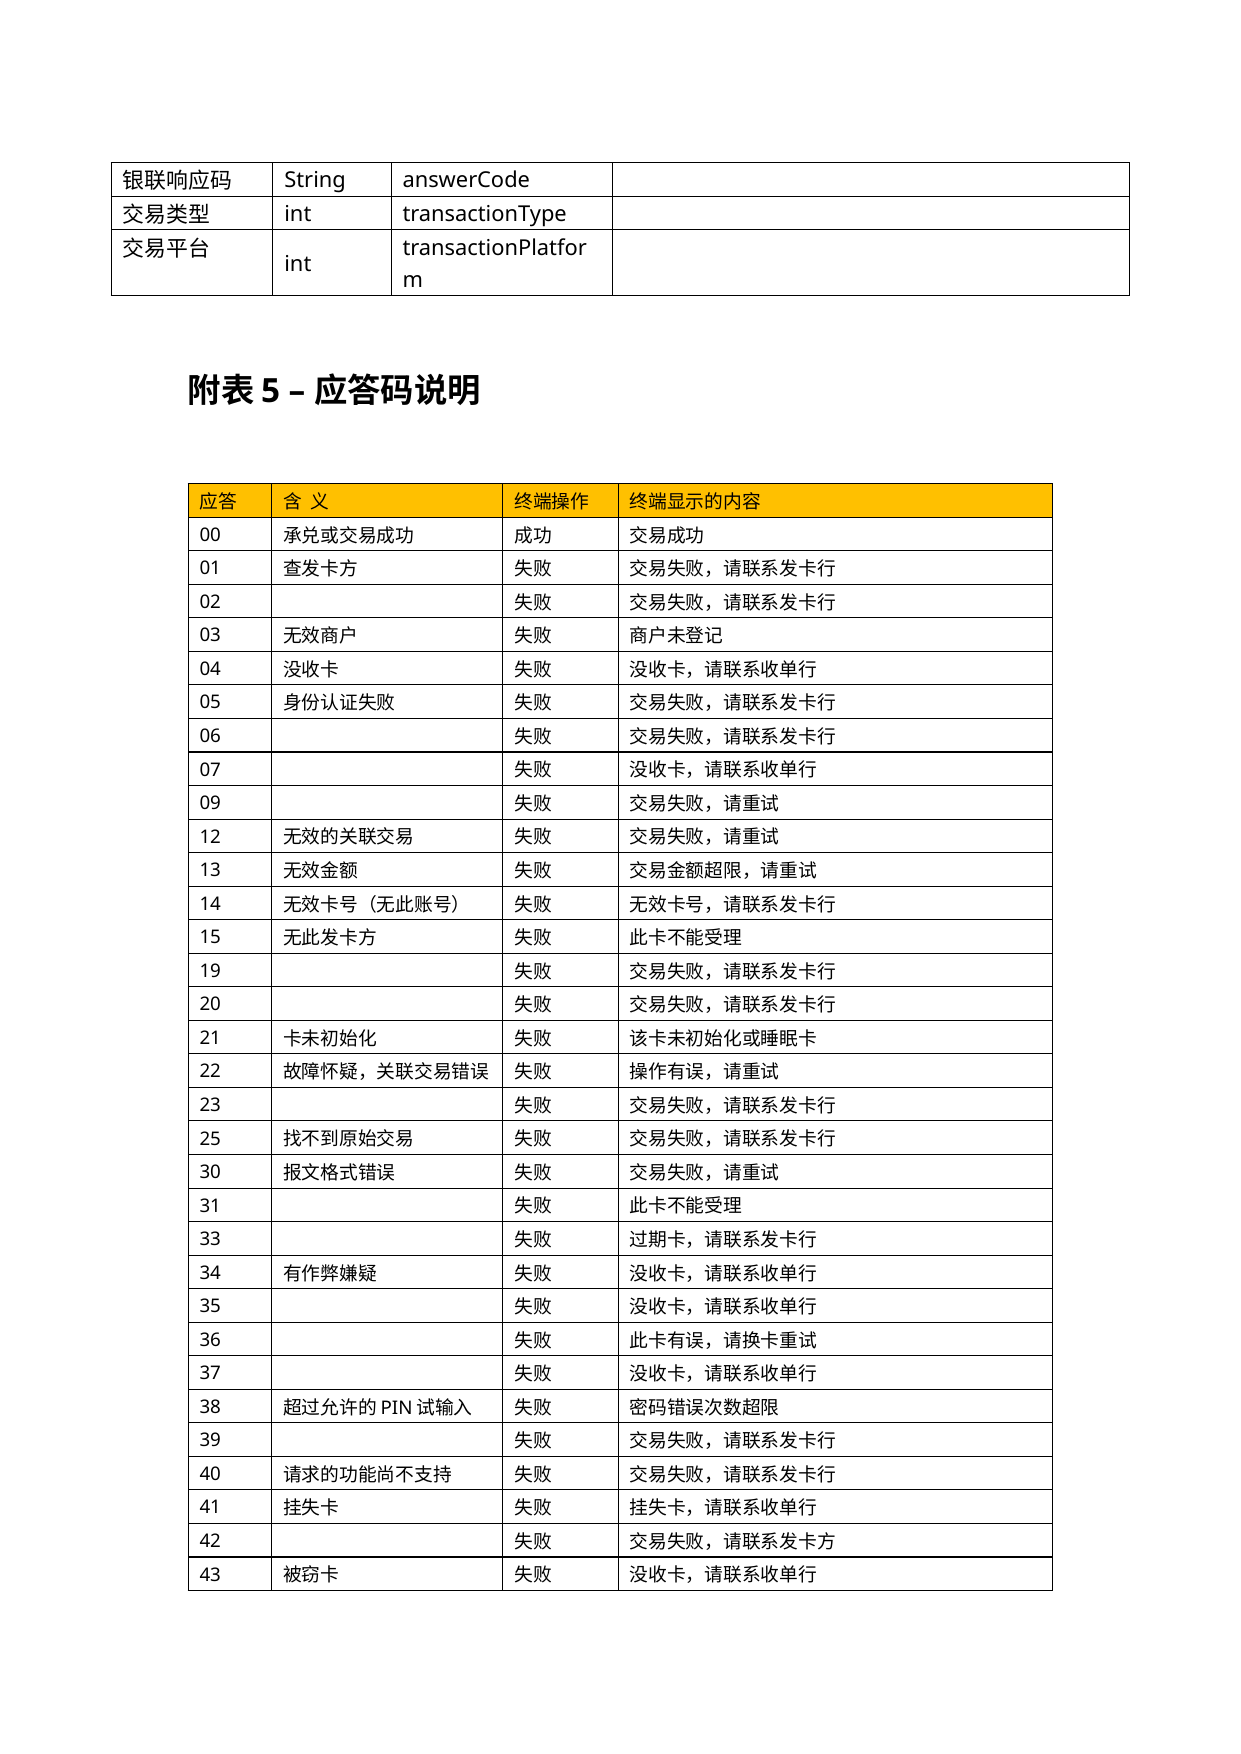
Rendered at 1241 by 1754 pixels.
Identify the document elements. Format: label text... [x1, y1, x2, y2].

table_cell 故障怀疑，关联交易错误 [272, 1054, 502, 1087]
table_cell [272, 585, 502, 617]
table_cell [272, 786, 502, 818]
table_cell [613, 230, 1129, 295]
table_cell 被窃卡 [272, 1558, 502, 1590]
table_header 终端显示的内容 [619, 484, 1052, 517]
table_cell 交易成功 [619, 518, 1052, 550]
table_header 含 义 [272, 484, 502, 517]
table_cell 失败 [503, 1054, 618, 1087]
table_cell 05 [189, 685, 271, 718]
table_cell 交易失败，请联系发卡行 [619, 1457, 1052, 1489]
table_cell 此卡有误，请换卡重试 [619, 1323, 1052, 1355]
table_cell 没收卡，请联系收单行 [619, 753, 1052, 785]
table_cell 无效的关联交易 [272, 820, 502, 852]
table_cell 06 [189, 719, 271, 751]
table_cell 交易失败，请联系发卡行 [619, 685, 1052, 718]
table_cell 40 [189, 1457, 271, 1489]
table_cell 01 [189, 551, 271, 584]
table_header 终端操作 [503, 484, 618, 517]
table_cell 42 [189, 1524, 271, 1556]
table_cell 交易失败，请联系发卡行 [619, 1121, 1052, 1154]
table_cell 失败 [503, 954, 618, 986]
table_cell 无效金额 [272, 853, 502, 886]
table_cell 09 [189, 786, 271, 818]
table_cell 失败 [503, 920, 618, 953]
table_cell 39 [189, 1423, 271, 1456]
table_cell 成功 [503, 518, 618, 550]
table_cell 失败 [503, 987, 618, 1020]
table_cell 35 [189, 1289, 271, 1322]
table_cell [272, 1423, 502, 1456]
table_cell [272, 1524, 502, 1556]
table_cell 交易失败，请重试 [619, 820, 1052, 852]
table_cell 找不到原始交易 [272, 1121, 502, 1154]
table_header 应答 [189, 484, 271, 517]
table_cell 过期卡，请联系发卡行 [619, 1222, 1052, 1254]
table_cell 挂失卡 [272, 1490, 502, 1523]
table_cell 交易失败，请重试 [619, 786, 1052, 818]
table_cell 交易金额超限，请重试 [619, 853, 1052, 886]
table_cell 交易失败，请联系发卡行 [619, 585, 1052, 617]
table_cell 25 [189, 1121, 271, 1154]
table_cell [272, 1323, 502, 1355]
table_cell 无此发卡方 [272, 920, 502, 953]
table_cell String [273, 163, 391, 196]
table_cell 失败 [503, 551, 618, 584]
table_cell 没收卡，请联系收单行 [619, 1356, 1052, 1389]
table_cell 失败 [503, 1390, 618, 1422]
table_cell 34 [189, 1256, 271, 1288]
table_cell 身份认证失败 [272, 685, 502, 718]
table_cell 38 [189, 1390, 271, 1422]
table_cell 31 [189, 1189, 271, 1221]
table_cell 12 [189, 820, 271, 852]
table_cell 37 [189, 1356, 271, 1389]
table_cell 13 [189, 853, 271, 886]
table_cell 有作弊嫌疑 [272, 1256, 502, 1288]
table_cell 交易失败，请联系发卡行 [619, 1423, 1052, 1456]
table_cell 超过允许的PIN试输入 [272, 1390, 502, 1422]
table_cell 请求的功能尚不支持 [272, 1457, 502, 1489]
table_cell 商户未登记 [619, 618, 1052, 651]
table_cell 挂失卡，请联系收单行 [619, 1490, 1052, 1523]
table_cell [272, 1189, 502, 1221]
table_cell 失败 [503, 1423, 618, 1456]
table_cell 失败 [503, 1021, 618, 1053]
table_cell [272, 1222, 502, 1254]
table_cell 15 [189, 920, 271, 953]
table_cell int [273, 197, 391, 229]
table_cell 报文格式错误 [272, 1155, 502, 1187]
table_cell transactionType [392, 197, 612, 229]
table_cell 失败 [503, 1289, 618, 1322]
table_cell 00 [189, 518, 271, 550]
table_cell 没收卡，请联系收单行 [619, 1558, 1052, 1590]
table_cell 失败 [503, 1088, 618, 1120]
table_cell [272, 987, 502, 1020]
table_cell 30 [189, 1155, 271, 1187]
table_cell 交易失败，请重试 [619, 1155, 1052, 1187]
table_cell 交易失败，请联系发卡行 [619, 719, 1052, 751]
table_cell 交易类型 [112, 197, 272, 229]
table_cell 该卡未初始化或睡眠卡 [619, 1021, 1052, 1053]
table_cell 失败 [503, 1121, 618, 1154]
table_cell [272, 954, 502, 986]
table_cell 33 [189, 1222, 271, 1254]
table_cell 36 [189, 1323, 271, 1355]
table_cell 失败 [503, 719, 618, 751]
table_cell 20 [189, 987, 271, 1020]
table_cell 没收卡，请联系收单行 [619, 652, 1052, 684]
table_cell 失败 [503, 1222, 618, 1254]
table_cell 21 [189, 1021, 271, 1053]
table_cell 失败 [503, 1524, 618, 1556]
table_cell 无效卡号，请联系发卡行 [619, 887, 1052, 919]
table_cell [613, 197, 624, 229]
table_cell 07 [189, 753, 271, 785]
table_cell 失败 [503, 1256, 618, 1288]
table_cell 卡未初始化 [272, 1021, 502, 1053]
table_cell 失败 [503, 1558, 618, 1590]
table_cell 失败 [503, 652, 618, 684]
table_cell 无效商户 [272, 618, 502, 651]
table_cell 19 [189, 954, 271, 986]
table_cell 14 [189, 887, 271, 919]
table_cell 失败 [503, 1490, 618, 1523]
table_cell 此卡不能受理 [619, 920, 1052, 953]
table_cell 无效卡号（无此账号） [272, 887, 502, 919]
table_cell 查发卡方 [272, 551, 502, 584]
table_cell 43 [189, 1558, 271, 1590]
table_cell 失败 [503, 685, 618, 718]
table_cell answerCode [392, 163, 612, 196]
table_cell 失败 [503, 887, 618, 919]
table_cell 失败 [503, 1189, 618, 1221]
subtitle 附表5 – 应答码说明 [187, 356, 1053, 421]
table_cell 04 [189, 652, 271, 684]
table_cell 交易失败，请联系发卡方 [619, 1524, 1052, 1556]
table_cell 没收卡 [272, 652, 502, 684]
table_cell 失败 [503, 1155, 618, 1187]
table_cell 交易失败，请联系发卡行 [619, 954, 1052, 986]
table_cell 交易平台 [112, 230, 272, 295]
table_cell 02 [189, 585, 271, 617]
table_cell [613, 163, 624, 196]
table_cell 没收卡，请联系收单行 [619, 1289, 1052, 1322]
table_cell 失败 [503, 753, 618, 785]
table_cell 没收卡，请联系收单行 [619, 1256, 1052, 1288]
table_cell 23 [189, 1088, 271, 1120]
table_cell transactionPlatform [392, 230, 612, 295]
table_cell [272, 1289, 502, 1322]
table_cell 此卡不能受理 [619, 1189, 1052, 1221]
table_cell int [273, 230, 391, 295]
table_cell 交易失败，请联系发卡行 [619, 1088, 1052, 1120]
table_cell [272, 1088, 502, 1120]
table_cell [272, 753, 502, 785]
table_cell 交易失败，请联系发卡行 [619, 551, 1052, 584]
table_cell [1118, 197, 1129, 229]
table_cell 失败 [503, 1457, 618, 1489]
table_cell 银联响应码 [112, 163, 272, 196]
table_cell 承兑或交易成功 [272, 518, 502, 550]
table_cell [272, 719, 502, 751]
table_cell 失败 [503, 1356, 618, 1389]
table_cell 22 [189, 1054, 271, 1087]
table_cell 密码错误次数超限 [619, 1390, 1052, 1422]
table_cell [1118, 163, 1129, 196]
table_cell 失败 [503, 1323, 618, 1355]
table_cell 失败 [503, 820, 618, 852]
table_cell 交易失败，请联系发卡行 [619, 987, 1052, 1020]
table_cell [272, 1356, 502, 1389]
table_cell 失败 [503, 786, 618, 818]
table_cell 41 [189, 1490, 271, 1523]
table_cell 失败 [503, 618, 618, 651]
table_cell 03 [189, 618, 271, 651]
table_cell 操作有误，请重试 [619, 1054, 1052, 1087]
table_cell 失败 [503, 585, 618, 617]
table_cell 失败 [503, 853, 618, 886]
